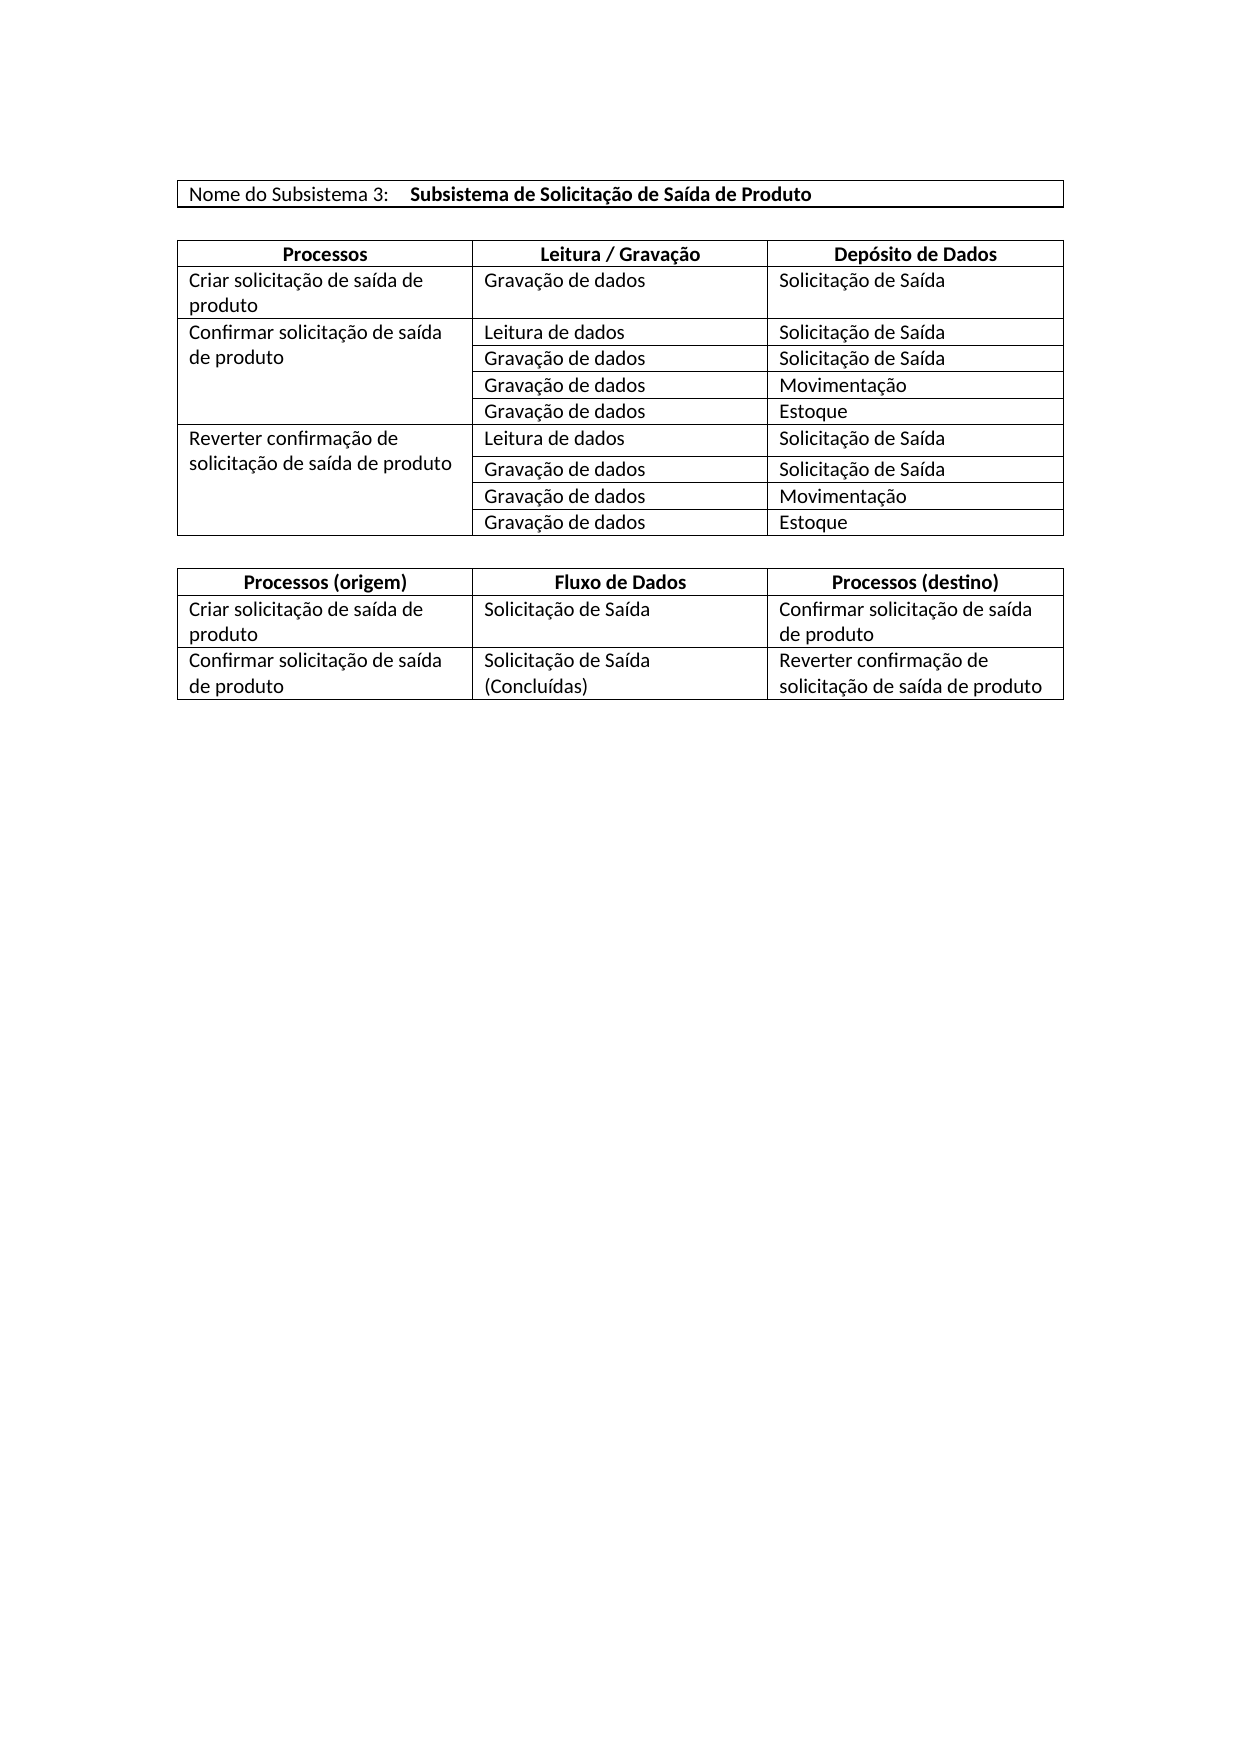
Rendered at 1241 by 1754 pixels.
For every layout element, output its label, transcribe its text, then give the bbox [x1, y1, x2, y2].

table_cell Solicitação de Saída [768, 319, 1063, 344]
table_header Processos (destino) [768, 569, 1063, 595]
table_header Nome do Subsistema 3: Subsistema de Solicitação de Saída de Produto [178, 181, 1063, 206]
table_cell Gravação de dados [473, 483, 767, 508]
table_header Processos [178, 241, 472, 266]
table_cell Gravação de dados [473, 510, 767, 535]
table_cell Confirmar solicitação de saída de produto [178, 648, 472, 698]
table_header Fluxo de Dados [473, 569, 767, 595]
table_cell Reverter confirmação de solicitação de saída de produto [178, 425, 472, 535]
table_cell Leitura de dados [473, 319, 767, 344]
table_cell Solicitação de Saída [768, 346, 1063, 371]
table_cell Movimentação [768, 483, 1063, 508]
table_cell Gravação de dados [473, 267, 767, 318]
table_cell Solicitação de Saída [473, 596, 767, 647]
table_cell Estoque [768, 399, 1063, 424]
table_cell Confirmar solicitação de saída de produto [768, 596, 1063, 647]
table_cell Gravação de dados [473, 372, 767, 397]
table_header Depósito de Dados [768, 241, 1063, 266]
table_cell Solicitação de Saída (Concluídas) [473, 648, 767, 698]
table_cell Gravação de dados [473, 457, 767, 482]
table_cell Criar solicitação de saída de produto [178, 596, 472, 647]
table_cell Solicitação de Saída [768, 457, 1063, 482]
table_cell Confirmar solicitação de saída de produto [178, 319, 472, 424]
table_cell Solicitação de Saída [768, 267, 1063, 318]
table_header Processos (origem) [178, 569, 472, 595]
table_cell Solicitação de Saída [768, 425, 1063, 456]
table_header Leitura / Gravação [473, 241, 767, 266]
table_cell Movimentação [768, 372, 1063, 397]
table_cell Reverter confirmação de solicitação de saída de produto [768, 648, 1063, 698]
table_cell Gravação de dados [473, 346, 767, 371]
table_cell Leitura de dados [473, 425, 767, 456]
table_cell Gravação de dados [473, 399, 767, 424]
table_cell Criar solicitação de saída de produto [178, 267, 472, 318]
table_cell Estoque [768, 510, 1063, 535]
